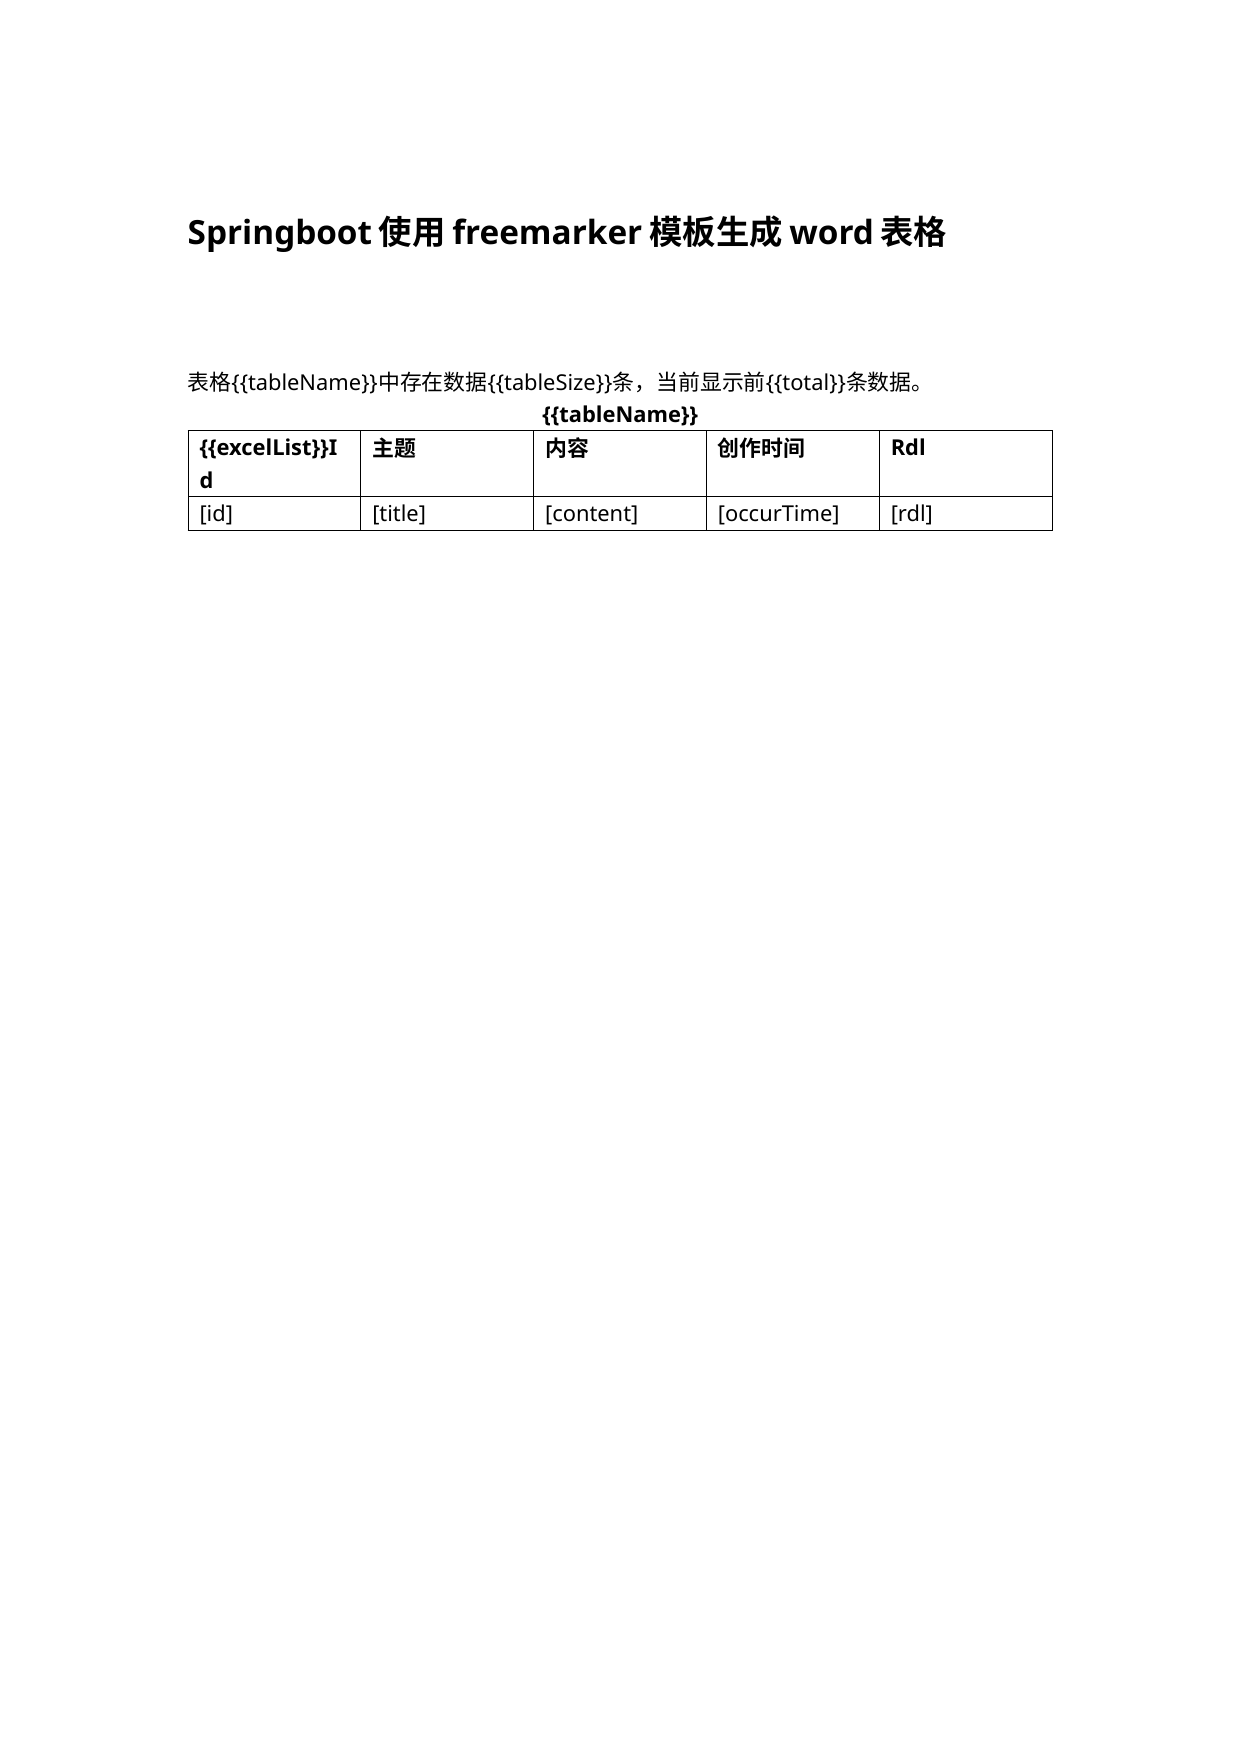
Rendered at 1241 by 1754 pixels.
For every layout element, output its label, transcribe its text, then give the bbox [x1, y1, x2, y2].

text 表格{{tableName}}中存在数据{{tableSize}}条，当前显示前{{total}}条数据。 [187, 365, 1053, 397]
subtitle Springboot使用freemarker模板生成word表格 [187, 197, 1053, 262]
table_header Rdl [880, 431, 1052, 496]
table_cell [rdl] [880, 497, 1052, 529]
table_cell [title] [361, 497, 533, 529]
table_header 内容 [534, 431, 706, 496]
table_header {{excelList}}Id [189, 431, 360, 496]
table_header 创作时间 [707, 431, 879, 496]
text {{tableName}} [187, 397, 1053, 430]
table_cell [content] [534, 497, 706, 529]
table_header 主题 [361, 431, 533, 496]
table_cell [id] [189, 497, 360, 529]
table_cell [occurTime] [707, 497, 879, 529]
